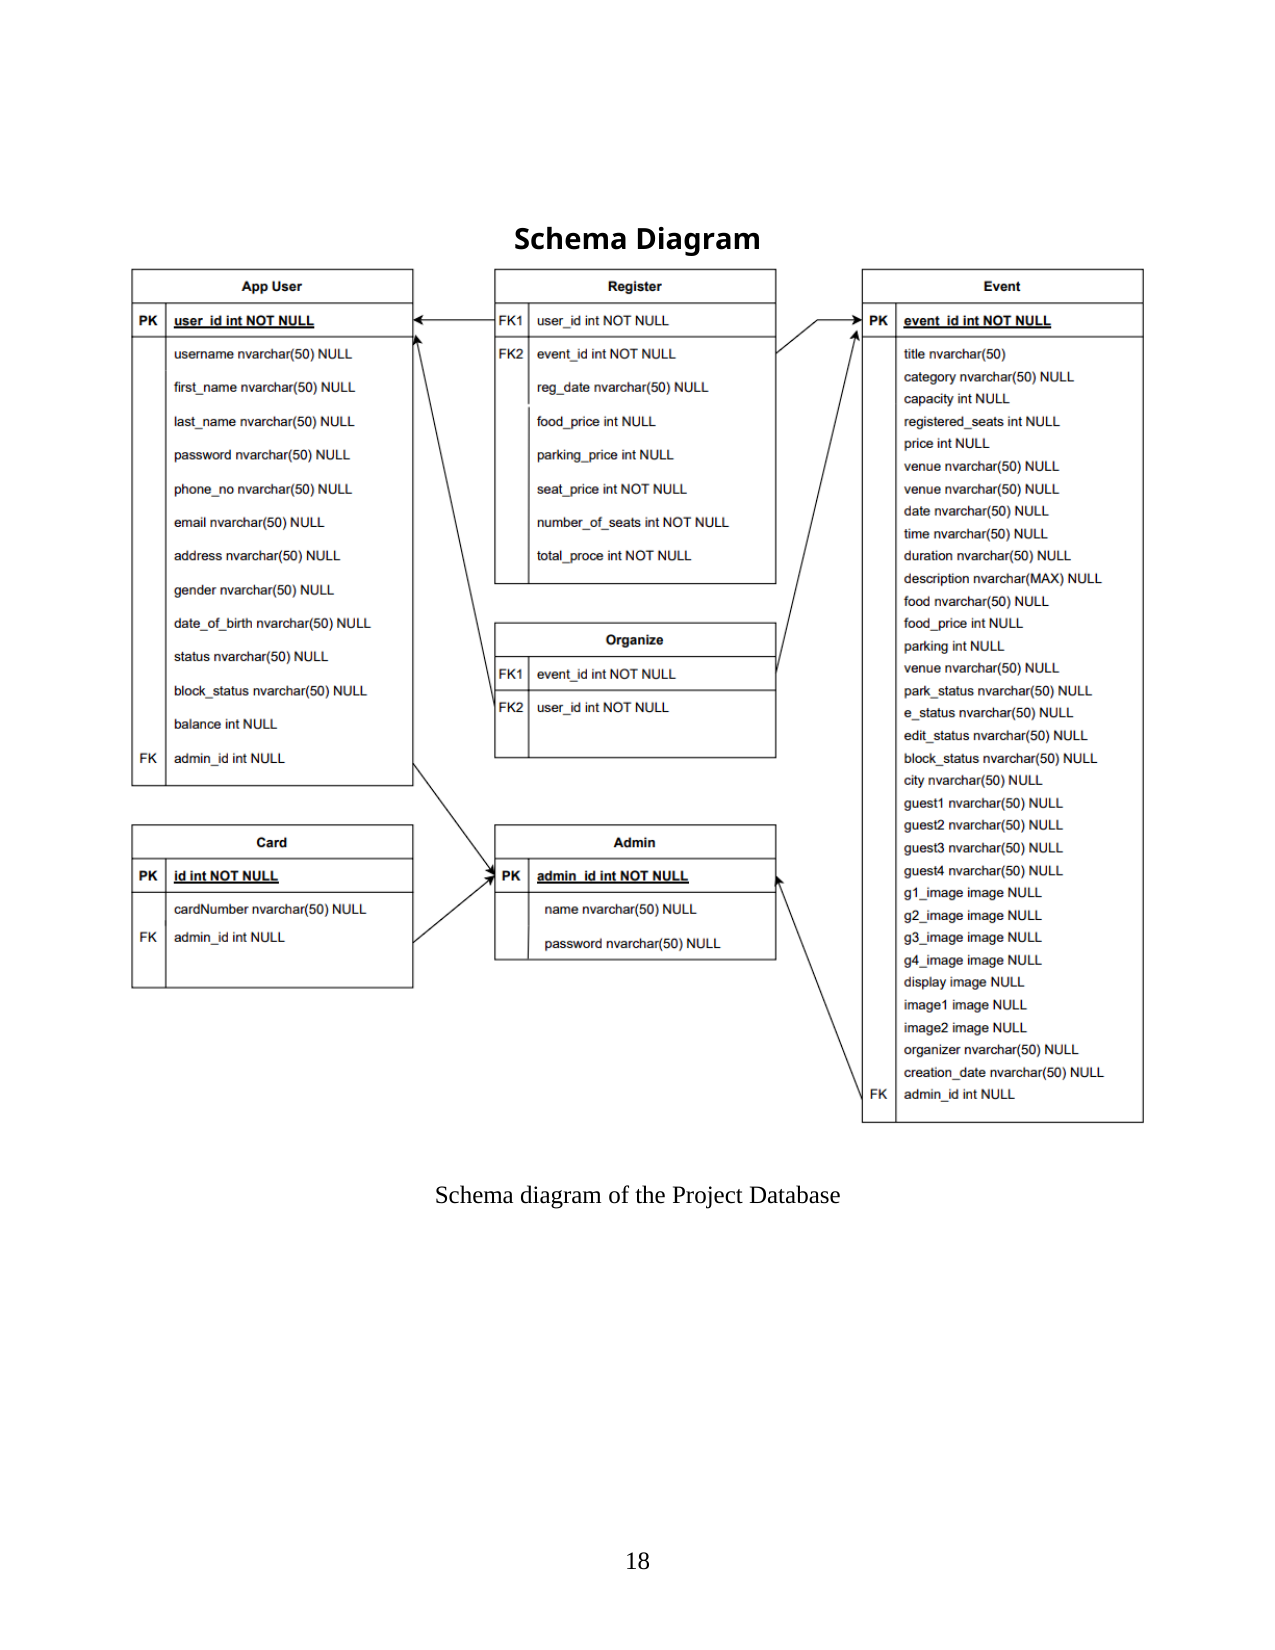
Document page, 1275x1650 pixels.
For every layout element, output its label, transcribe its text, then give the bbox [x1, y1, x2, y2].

subtitle Schema Diagram [150, 218, 1125, 258]
text Schema diagram of the Project Database [150, 1180, 1125, 1209]
picture [128, 265, 1145, 1125]
